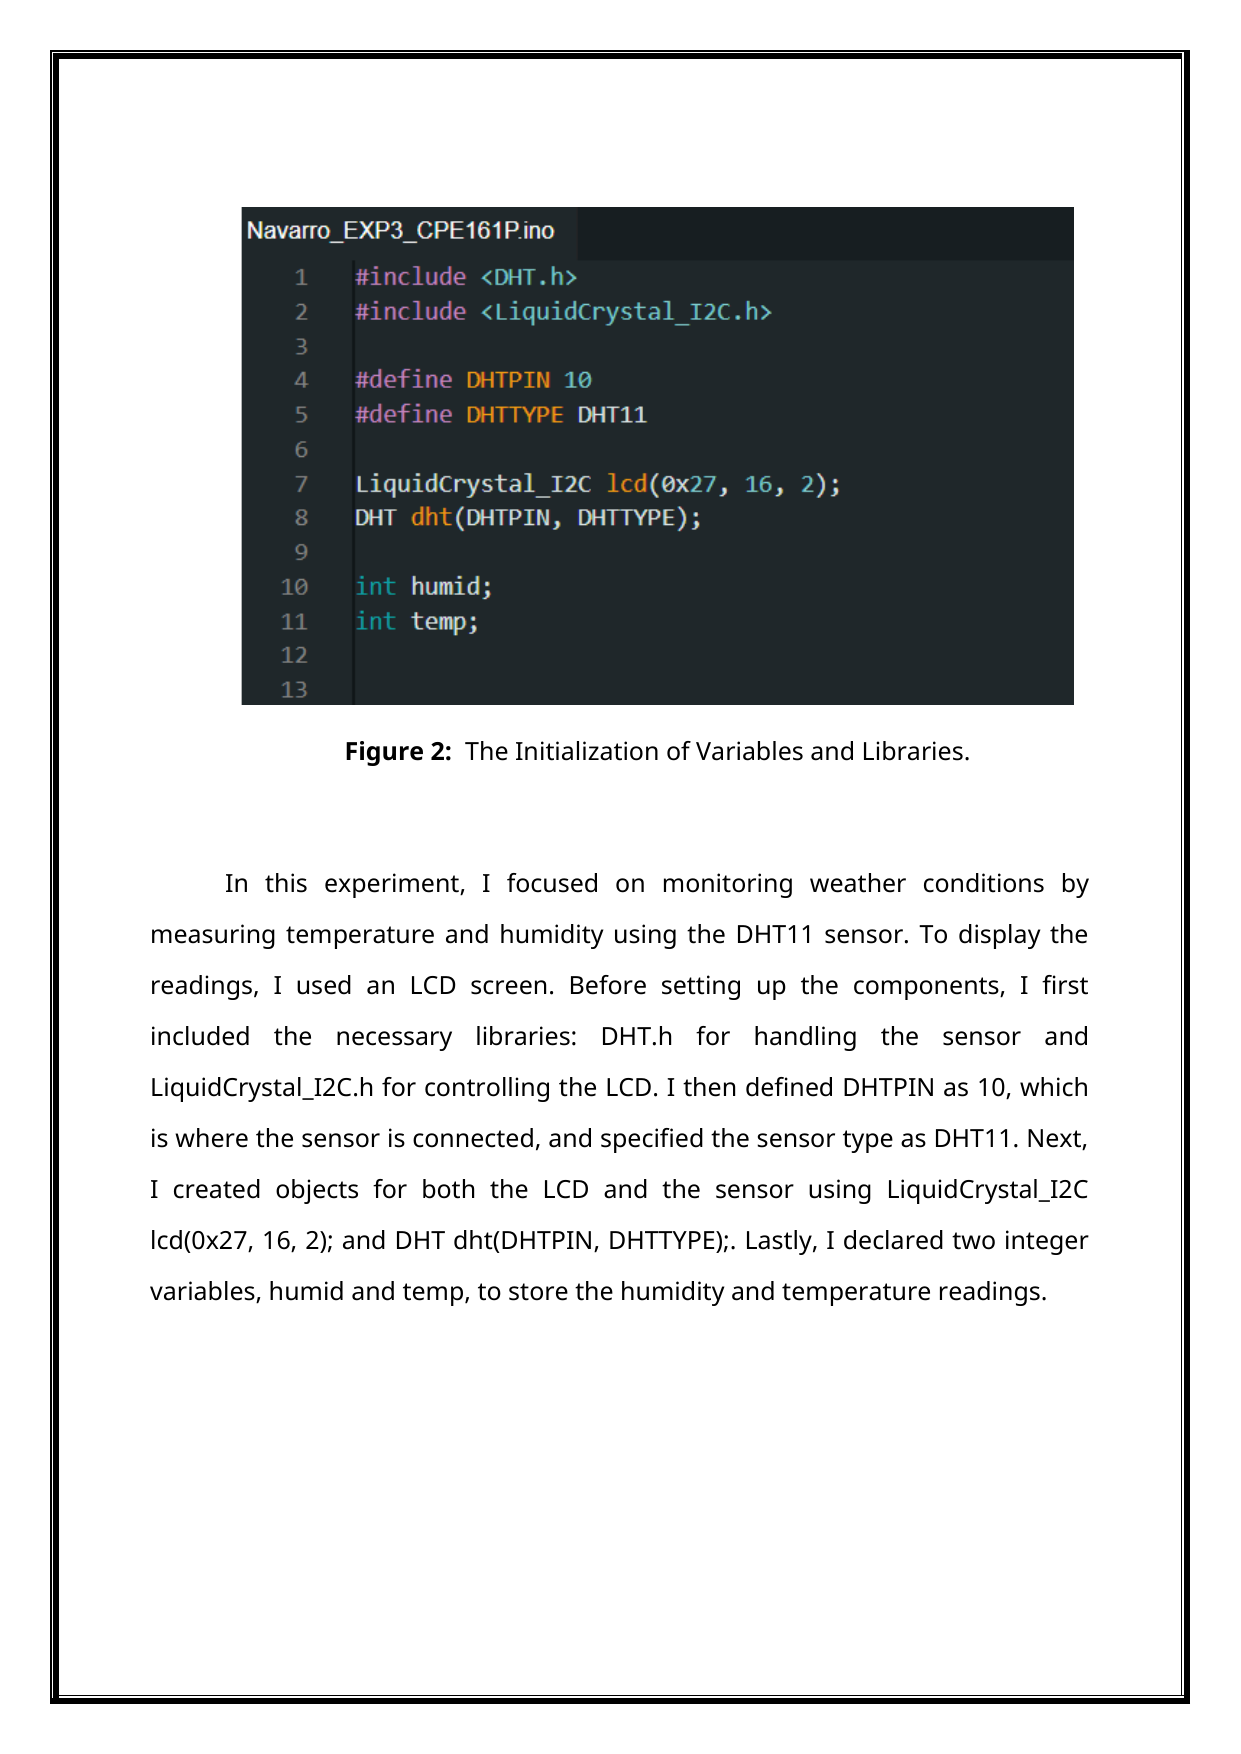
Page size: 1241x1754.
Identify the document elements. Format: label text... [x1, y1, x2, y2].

text In this experiment, I focused on monitoring weather conditions by measuring temperature and humidity using the DHT11 sensor. To display the readings, I used an LCD screen. Before setting up the components, I first included the necessary libraries: DHT.h for handling the sensor and LiquidCrystal_I2C.h for controlling the LCD. I then defined DHTPIN as 10, which is where the sensor is connected, and specified the sensor type as DHT11. Next, I created objects for both the LCD and the sensor using LiquidCrystal_I2C lcd(0x27, 16, 2); and DHT dht(DHTPIN, DHTTYPE);. Lastly, I declared two integer variables, humid and temp, to store the humidity and temperature readings. [150, 865, 1090, 1308]
picture [241, 207, 1074, 705]
text Figure 2: The Initialization of Variables and Libraries. [150, 734, 1090, 768]
